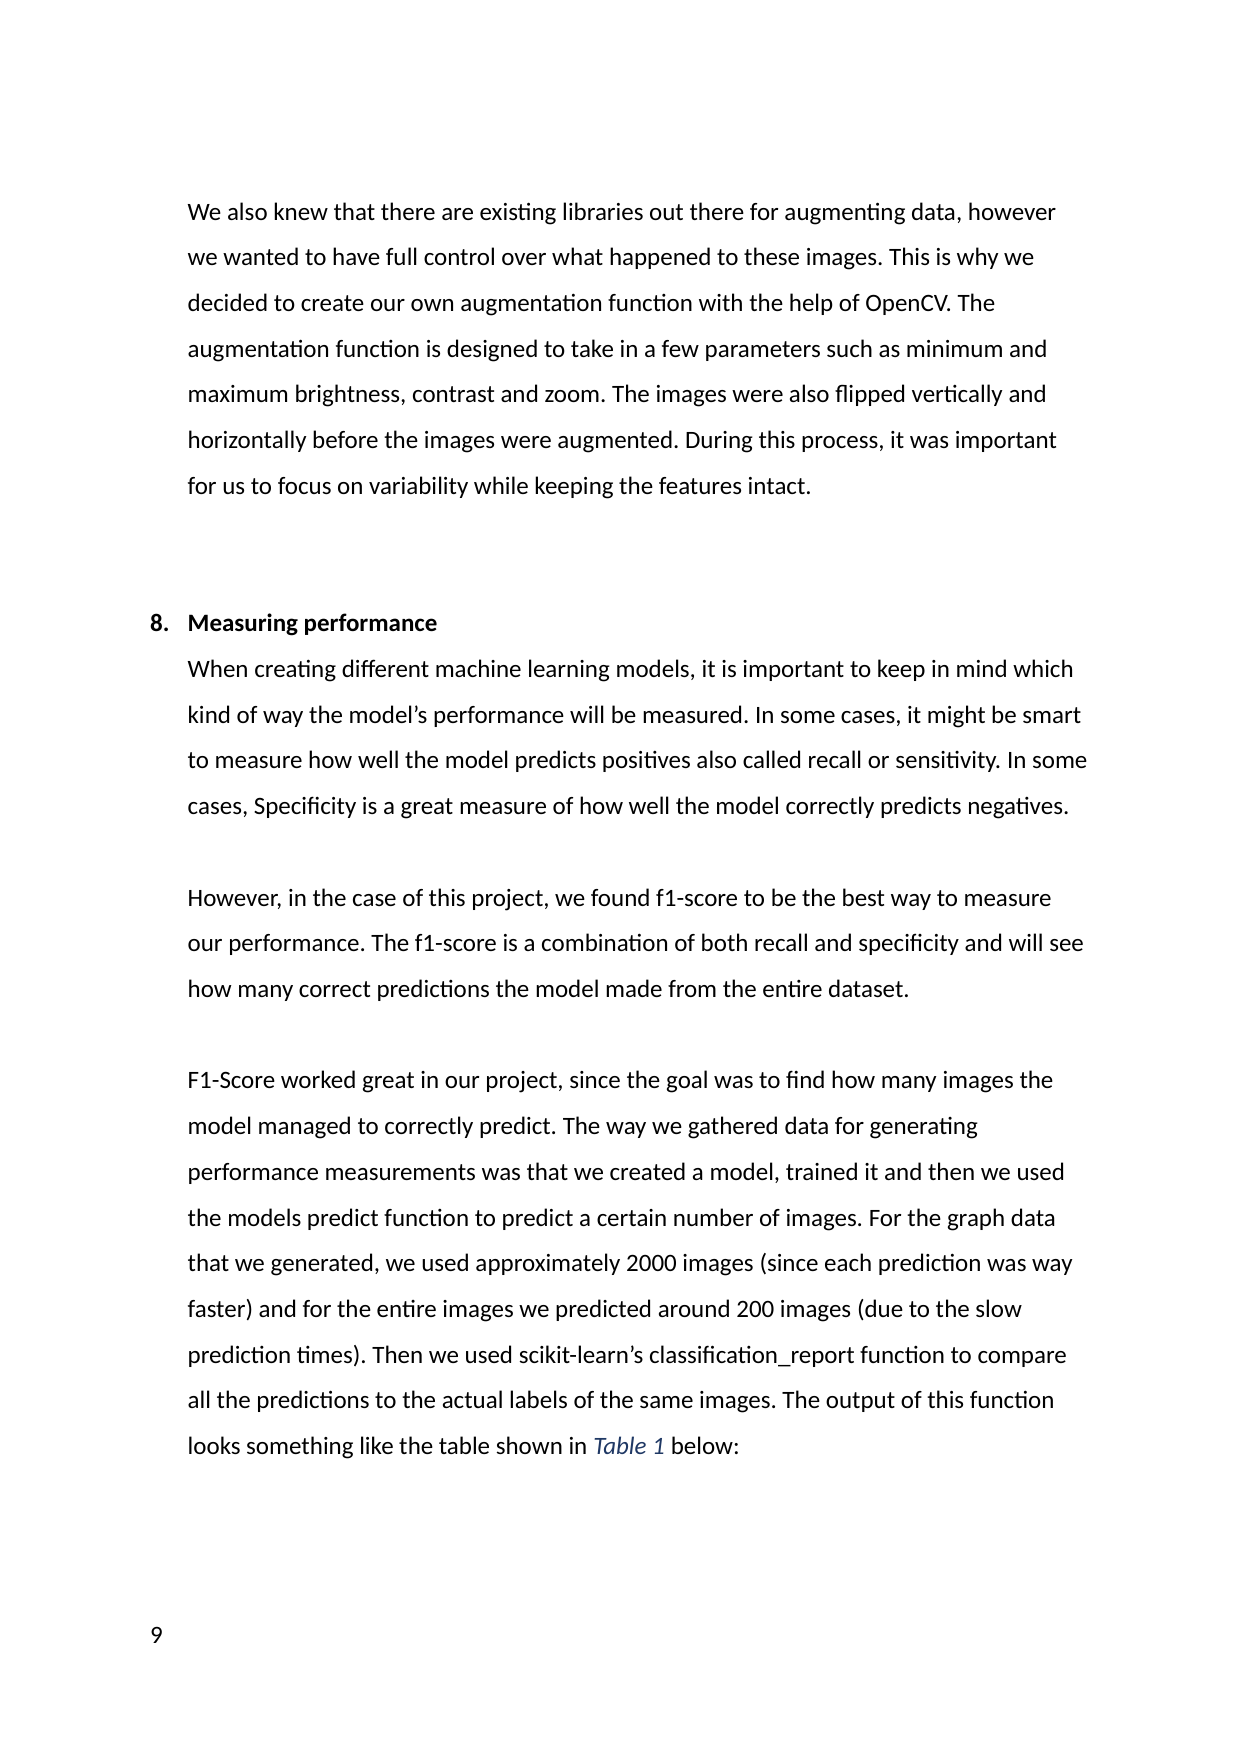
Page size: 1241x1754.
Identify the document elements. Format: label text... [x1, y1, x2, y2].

list However, in the case of this project, we found f1-score to be the best way to measure our performance. The f1-score is a combination of both recall and specificity and will see how many correct predictions the model made from the entire dataset. [187, 882, 1090, 1004]
list F1-Score worked great in our project, since the goal was to find how many images the model managed to correctly predict. The way we gathered data for generating performance measurements was that we created a model, trained it and then we used the models predict function to predict a certain number of images. For the graph data that we generated, we used approximately 2000 images (since each prediction was way faster) and for the entire images we predicted around 200 images (due to the slow prediction times). Then we used scikit-learn’s classification_report function to compare all the predictions to the actual labels of the same images. The output of this function looks something like the table shown in Table 1 below: [187, 1064, 1090, 1461]
list Measuring performance [150, 607, 1090, 638]
list When creating different machine learning models, it is important to keep in mind which kind of way the model’s performance will be measured. In some cases, it might be smart to measure how well the model predicts positives also called recall or sensitivity. In some cases, Specificity is a great measure of how well the model correctly predicts negatives. [187, 653, 1090, 821]
